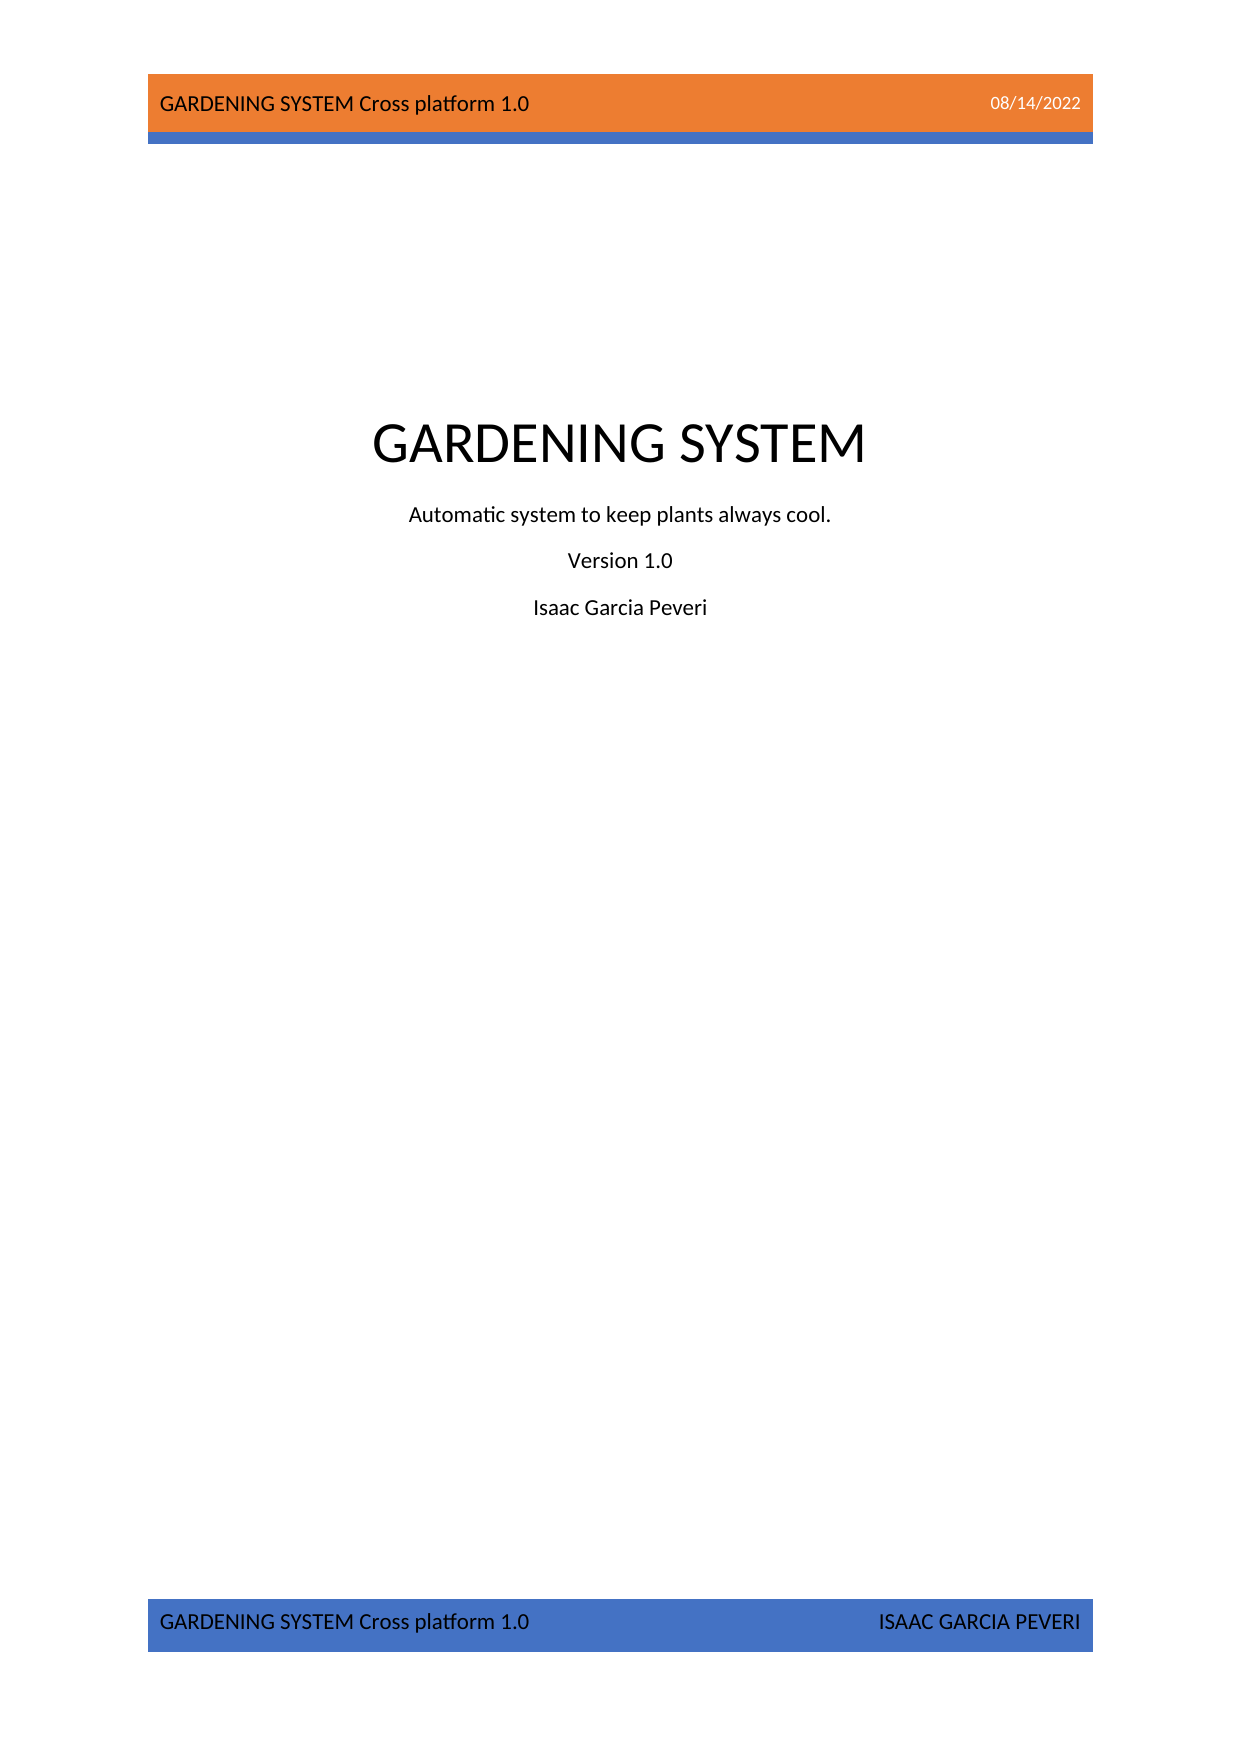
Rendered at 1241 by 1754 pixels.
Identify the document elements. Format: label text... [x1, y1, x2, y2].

text Version 1.0 [148, 547, 1093, 574]
text GARDENING SYSTEM [148, 406, 1093, 477]
text Automatic system to keep plants always cool. [148, 500, 1093, 528]
text Isaac Garcia Peveri [148, 593, 1093, 621]
